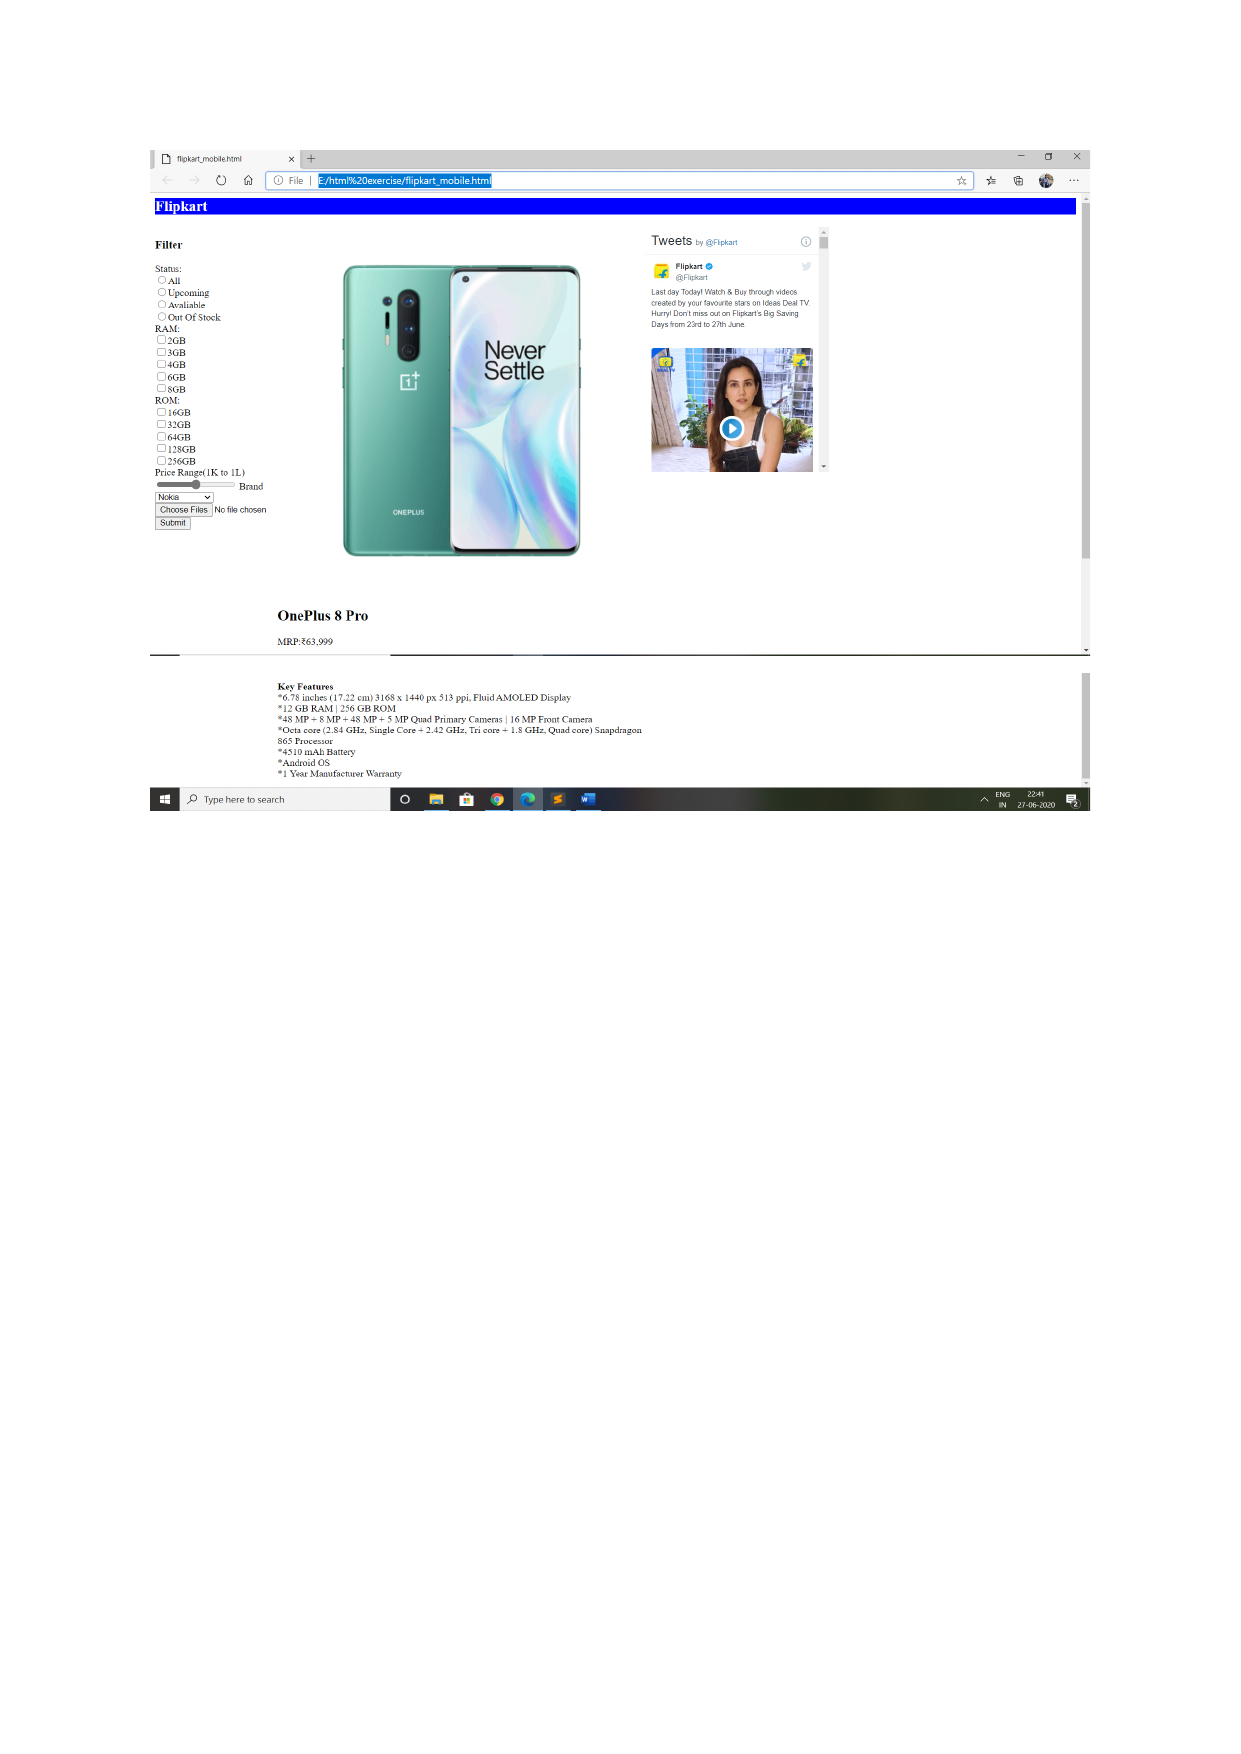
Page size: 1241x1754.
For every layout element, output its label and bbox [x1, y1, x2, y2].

picture [150, 673, 1091, 811]
picture [150, 150, 1091, 656]
